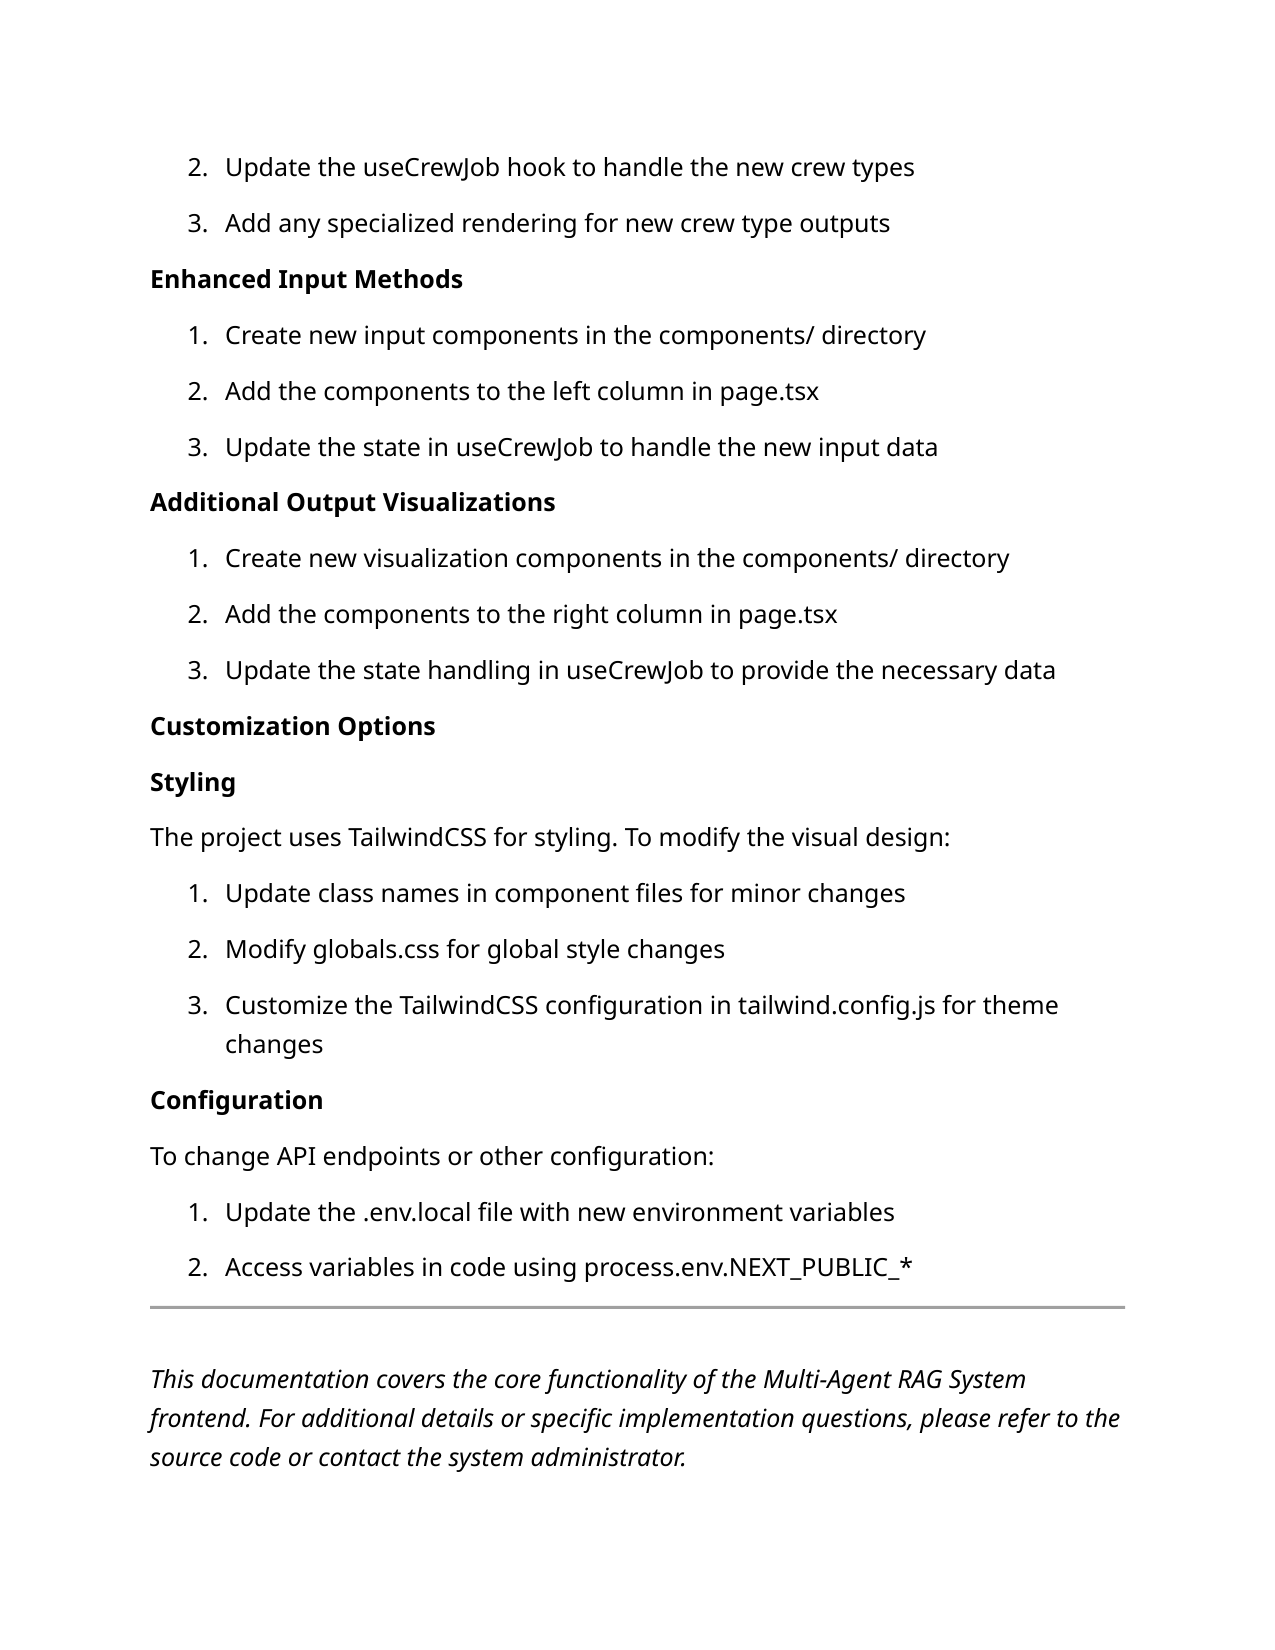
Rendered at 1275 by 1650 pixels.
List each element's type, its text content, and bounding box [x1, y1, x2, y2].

text The project uses TailwindCSS for styling. To modify the visual design: [150, 820, 1125, 854]
list Access variables in code using process.env.NEXT_PUBLIC_* [187, 1250, 1125, 1284]
list Modify globals.css for global style changes [187, 932, 1125, 966]
text Customization Options [150, 708, 1125, 742]
list Update the state in useCrewJob to handle the new input data [187, 429, 1125, 463]
text This documentation covers the core functionality of the Multi-Agent RAG System frontend. For additional details or specific implementation questions, please refer to the source code or contact the system administrator. [150, 1362, 1125, 1474]
list Customize the TailwindCSS configuration in tailwind.config.js for theme changes [187, 987, 1125, 1061]
list Update class names in component files for minor changes [187, 876, 1125, 910]
list Create new input components in the components/ directory [187, 317, 1125, 352]
text Styling [150, 764, 1125, 798]
list Update the state handling in useCrewJob to provide the necessary data [187, 652, 1125, 687]
text Additional Output Visualizations [150, 485, 1125, 519]
text Configuration [150, 1082, 1125, 1117]
list Add any specialized rendering for new crew type outputs [187, 206, 1125, 240]
text To change API endpoints or other configuration: [150, 1138, 1125, 1172]
list Update the .env.local file with new environment variables [187, 1194, 1125, 1228]
list Add the components to the right column in page.tsx [187, 597, 1125, 631]
list Create new visualization components in the components/ directory [187, 541, 1125, 575]
text Enhanced Input Methods [150, 262, 1125, 296]
list Update the useCrewJob hook to handle the new crew types [187, 150, 1125, 184]
list Add the components to the left column in page.tsx [187, 373, 1125, 407]
